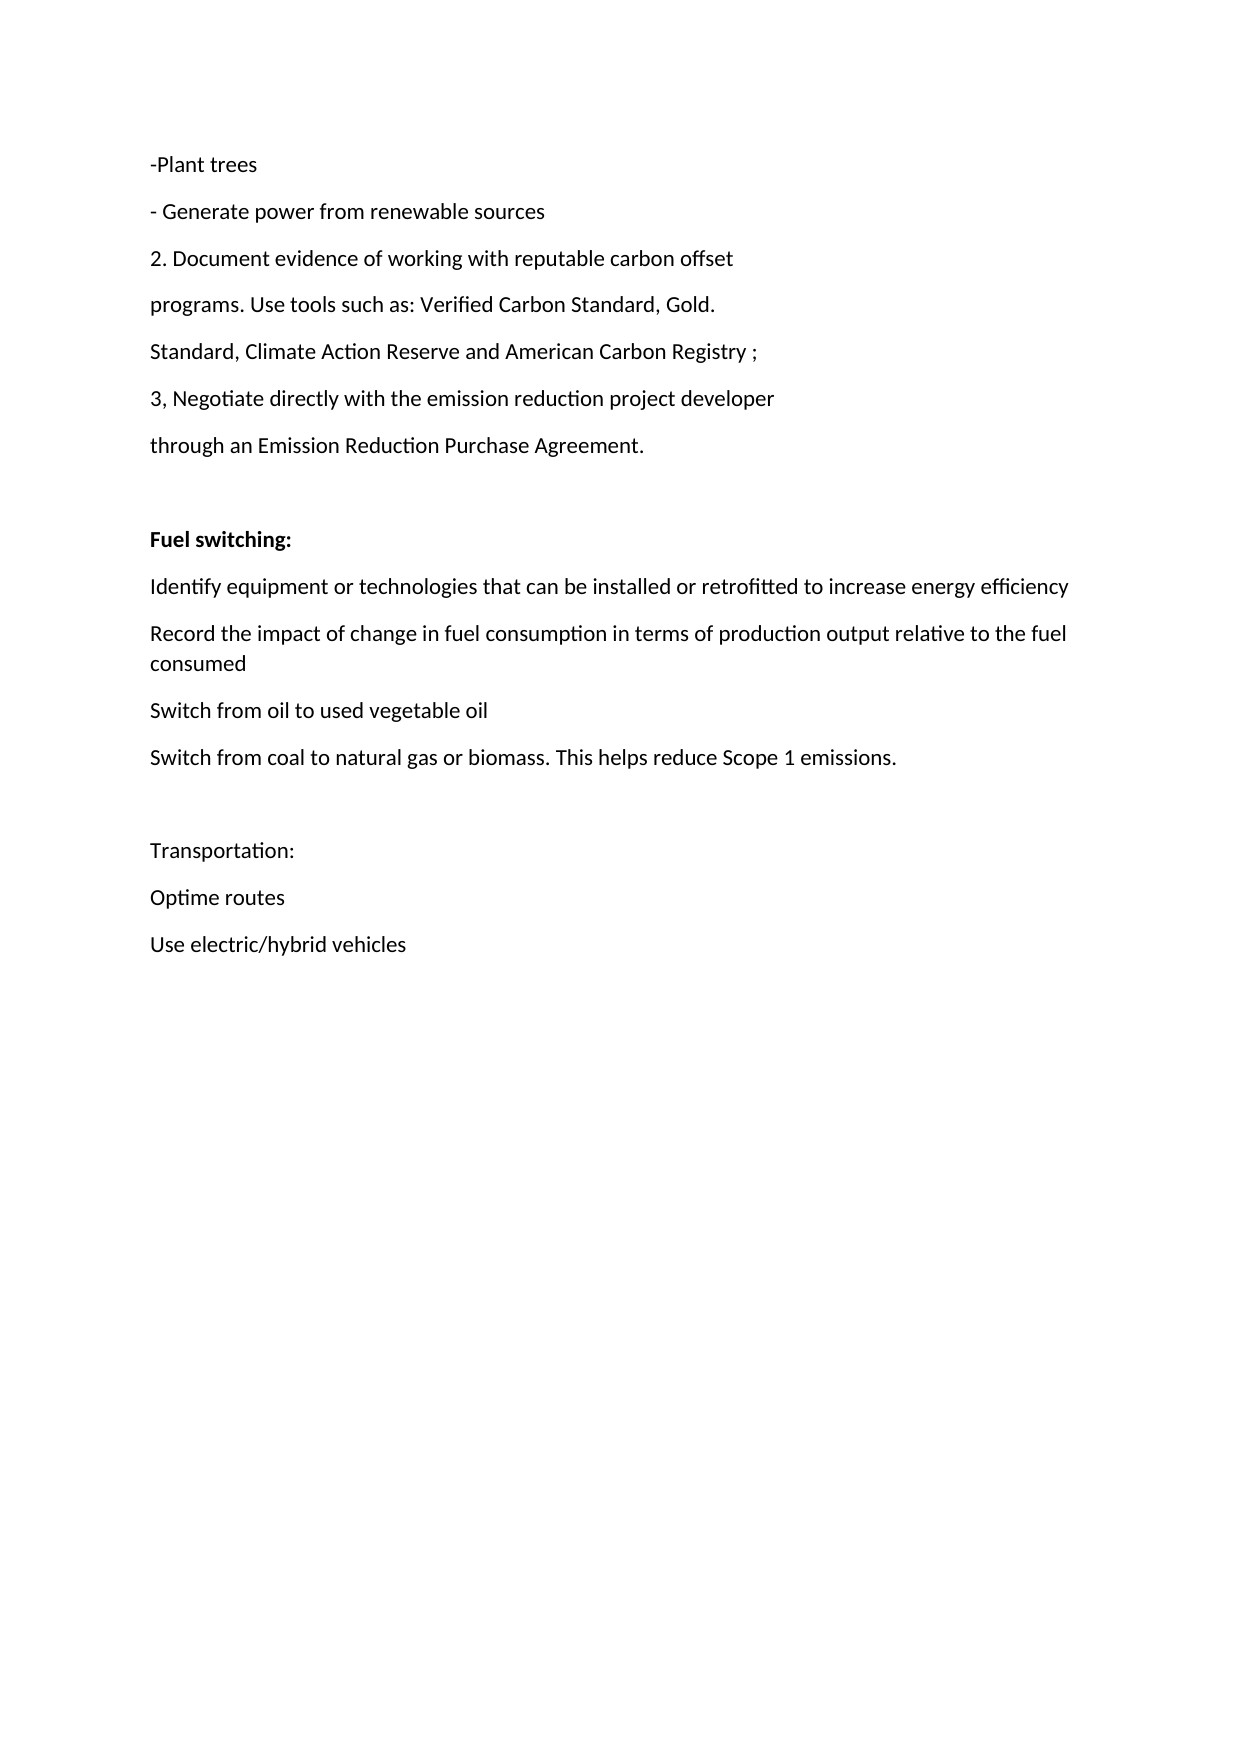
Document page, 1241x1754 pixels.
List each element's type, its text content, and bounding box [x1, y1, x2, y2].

text through an Emission Reduction Purchase Agreement. [150, 431, 1090, 459]
text 2. Document evidence of working with reputable carbon offset [150, 244, 1090, 272]
text Transportation: [150, 836, 1090, 864]
text - Generate power from renewable sources [150, 197, 1090, 225]
text Identify equipment or technologies that can be installed or retrofitted to increase energy efficiency [150, 572, 1090, 600]
text Fuel switching: [150, 525, 1090, 553]
text programs. Use tools such as: Verified Carbon Standard, Gold. [150, 291, 1090, 319]
text -Plant trees [150, 150, 1090, 178]
text Optime routes [150, 883, 1090, 911]
text 3, Negotiate directly with the emission reduction project developer [150, 384, 1090, 412]
text Standard, Climate Action Reserve and American Carbon Registry ; [150, 337, 1090, 366]
text Use electric/hybrid vehicles [150, 930, 1090, 958]
text Switch from coal to natural gas or biomass. This helps reduce Scope 1 emissions. [150, 743, 1090, 771]
text Record the impact of change in fuel consumption in terms of production output relative to the fuel consumed [150, 619, 1090, 677]
text Switch from oil to used vegetable oil [150, 696, 1090, 724]
